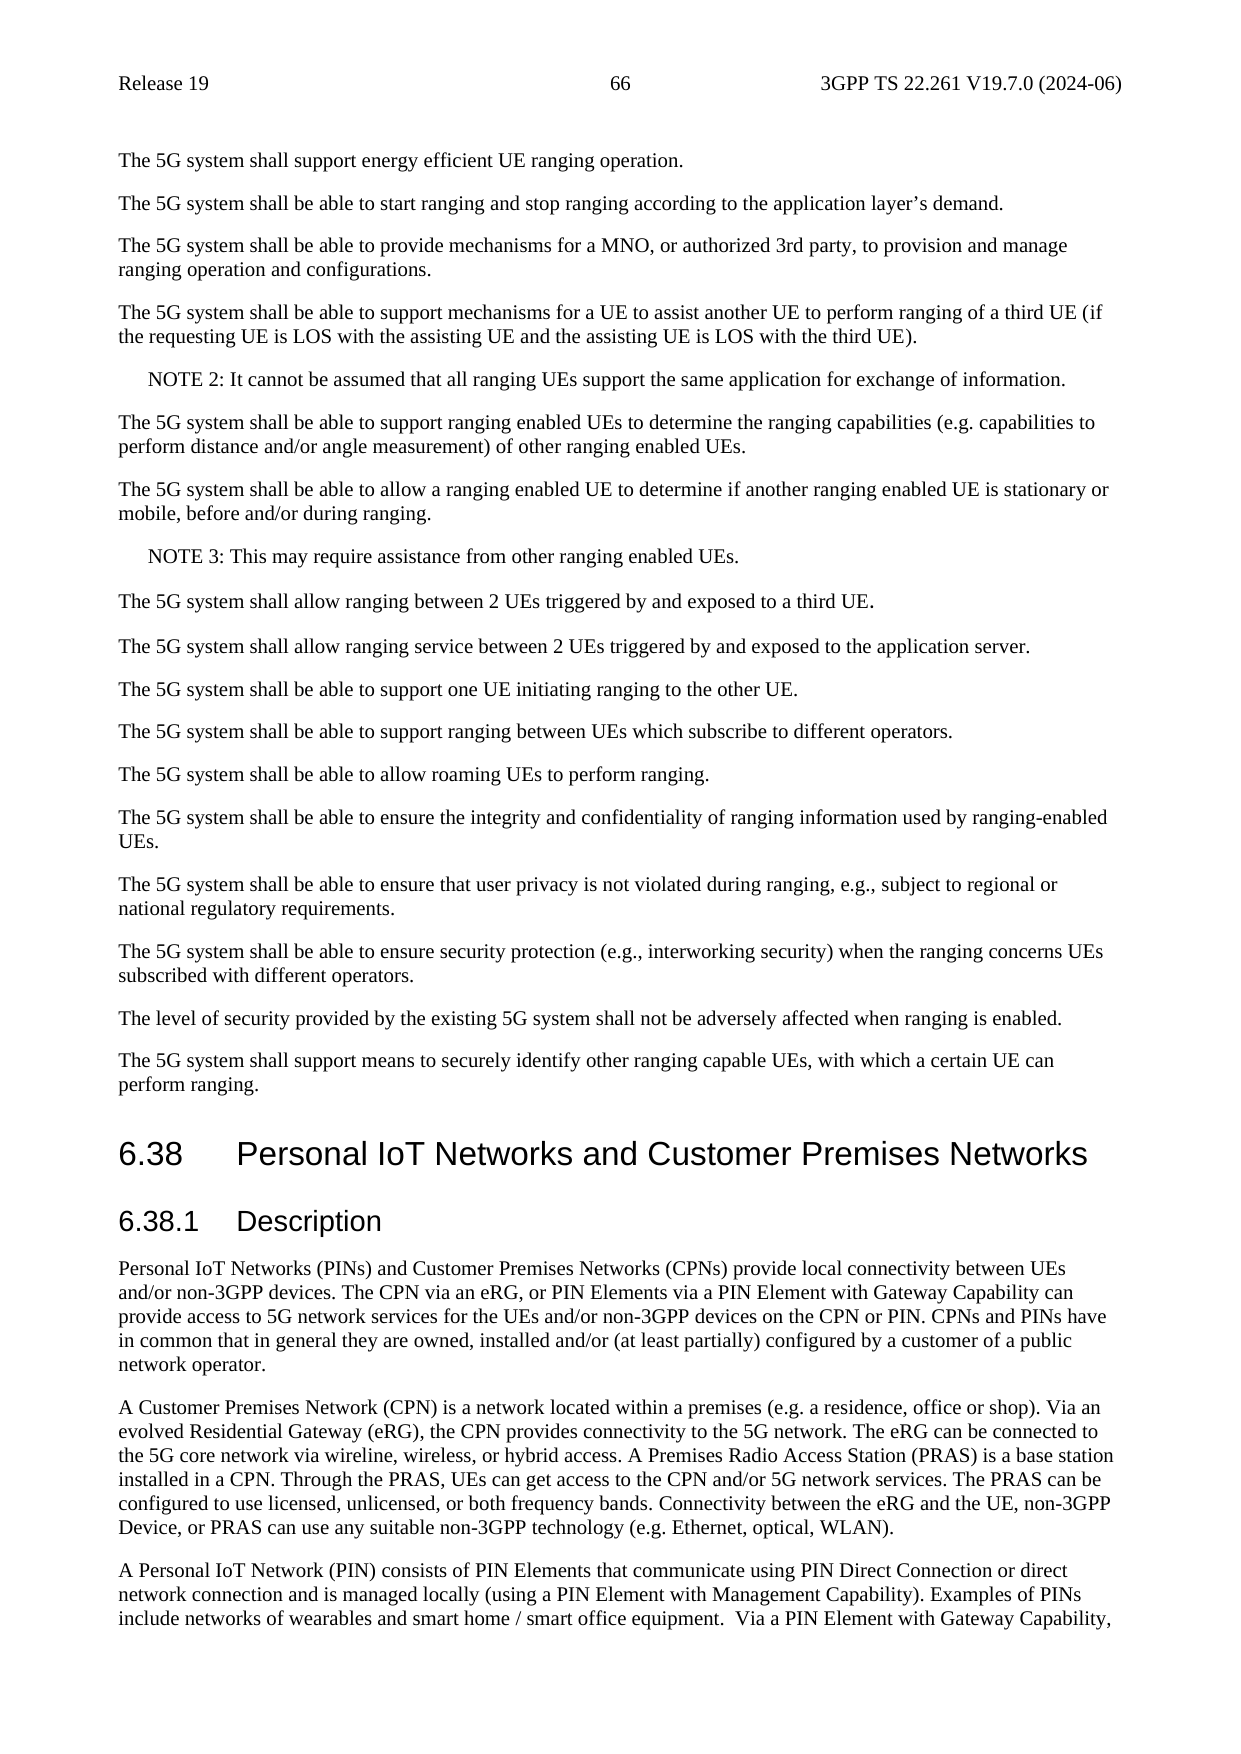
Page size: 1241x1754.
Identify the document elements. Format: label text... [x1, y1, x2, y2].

text The 5G system shall be able to allow a ranging enabled UE to determine if another ranging enabled UE is stationary or mobile, before and/or during ranging. [118, 477, 1122, 525]
text The 5G system shall be able to support one UE initiating ranging to the other UE. [118, 676, 1122, 701]
text The 5G system shall be able to ensure security protection (e.g., interworking security) when the ranging concerns UEs subscribed with different operators. [118, 939, 1122, 987]
subtitle 6.38 Personal IoT Networks and Customer Premises Networks [118, 1134, 1122, 1172]
text A Customer Premises Network (CPN) is a network located within a premises (e.g. a residence, office or shop). Via an evolved Residential Gateway (eRG), the CPN provides connectivity to the 5G network. The eRG can be connected to the 5G core network via wireline, wireless, or hybrid access. A Premises Radio Access Station (PRAS) is a base station installed in a CPN. Through the PRAS, UEs can get access to the CPN and/or 5G network services. The PRAS can be configured to use licensed, unlicensed, or both frequency bands. Connectivity between the eRG and the UE, non-3GPP Device, or PRAS can use any suitable non-3GPP technology (e.g. Ethernet, optical, WLAN). [118, 1395, 1122, 1539]
text The 5G system shall be able to start ranging and stop ranging according to the application layer’s demand. [118, 191, 1122, 214]
text The 5G system shall be able to ensure the integrity and confidentiality of ranging information used by ranging-enabled UEs. [118, 805, 1122, 853]
text NOTE 2: It cannot be assumed that all ranging UEs support the same application for exchange of information. [148, 367, 1122, 391]
subtitle 6.38.1 Description [118, 1204, 1122, 1237]
text The 5G system shall allow ranging between 2 UEs triggered by and exposed to a third UE. [118, 586, 1122, 615]
text The 5G system shall be able to provide mechanisms for a MNO, or authorized 3rd party, to provision and manage ranging operation and configurations. [118, 233, 1122, 281]
text NOTE 3: This may require assistance from other ranging enabled UEs. [148, 544, 1122, 568]
text The 5G system shall support energy efficient UE ranging operation. [118, 148, 1122, 172]
text The 5G system shall be able to allow roaming UEs to perform ranging. [118, 762, 1122, 786]
text The level of security provided by the existing 5G system shall not be adversely affected when ranging is enabled. [118, 1006, 1122, 1029]
text Personal IoT Networks (PINs) and Customer Premises Networks (CPNs) provide local connectivity between UEs and/or non-3GPP devices. The CPN via an eRG, or PIN Elements via a PIN Element with Gateway Capability can provide access to 5G network services for the UEs and/or non-3GPP devices on the CPN or PIN. CPNs and PINs have in common that in general they are owned, installed and/or (at least partially) configured by a customer of a public network operator. [118, 1256, 1122, 1376]
text The 5G system shall be able to support ranging enabled UEs to determine the ranging capabilities (e.g. capabilities to perform distance and/or angle measurement) of other ranging enabled UEs. [118, 410, 1122, 458]
text The 5G system shall support means to securely identify other ranging capable UEs, with which a certain UE can perform ranging. [118, 1048, 1122, 1096]
text The 5G system shall allow ranging service between 2 UEs triggered by and exposed to the application server. [118, 634, 1122, 658]
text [118, 1558, 1122, 1630]
text The 5G system shall be able to support mechanisms for a UE to assist another UE to perform ranging of a third UE (if the requesting UE is LOS with the assisting UE and the assisting UE is LOS with the third UE). [118, 300, 1122, 348]
text The 5G system shall be able to ensure that user privacy is not violated during ranging, e.g., subject to regional or national regulatory requirements. [118, 872, 1122, 920]
text The 5G system shall be able to support ranging between UEs which subscribe to different operators. [118, 719, 1122, 743]
